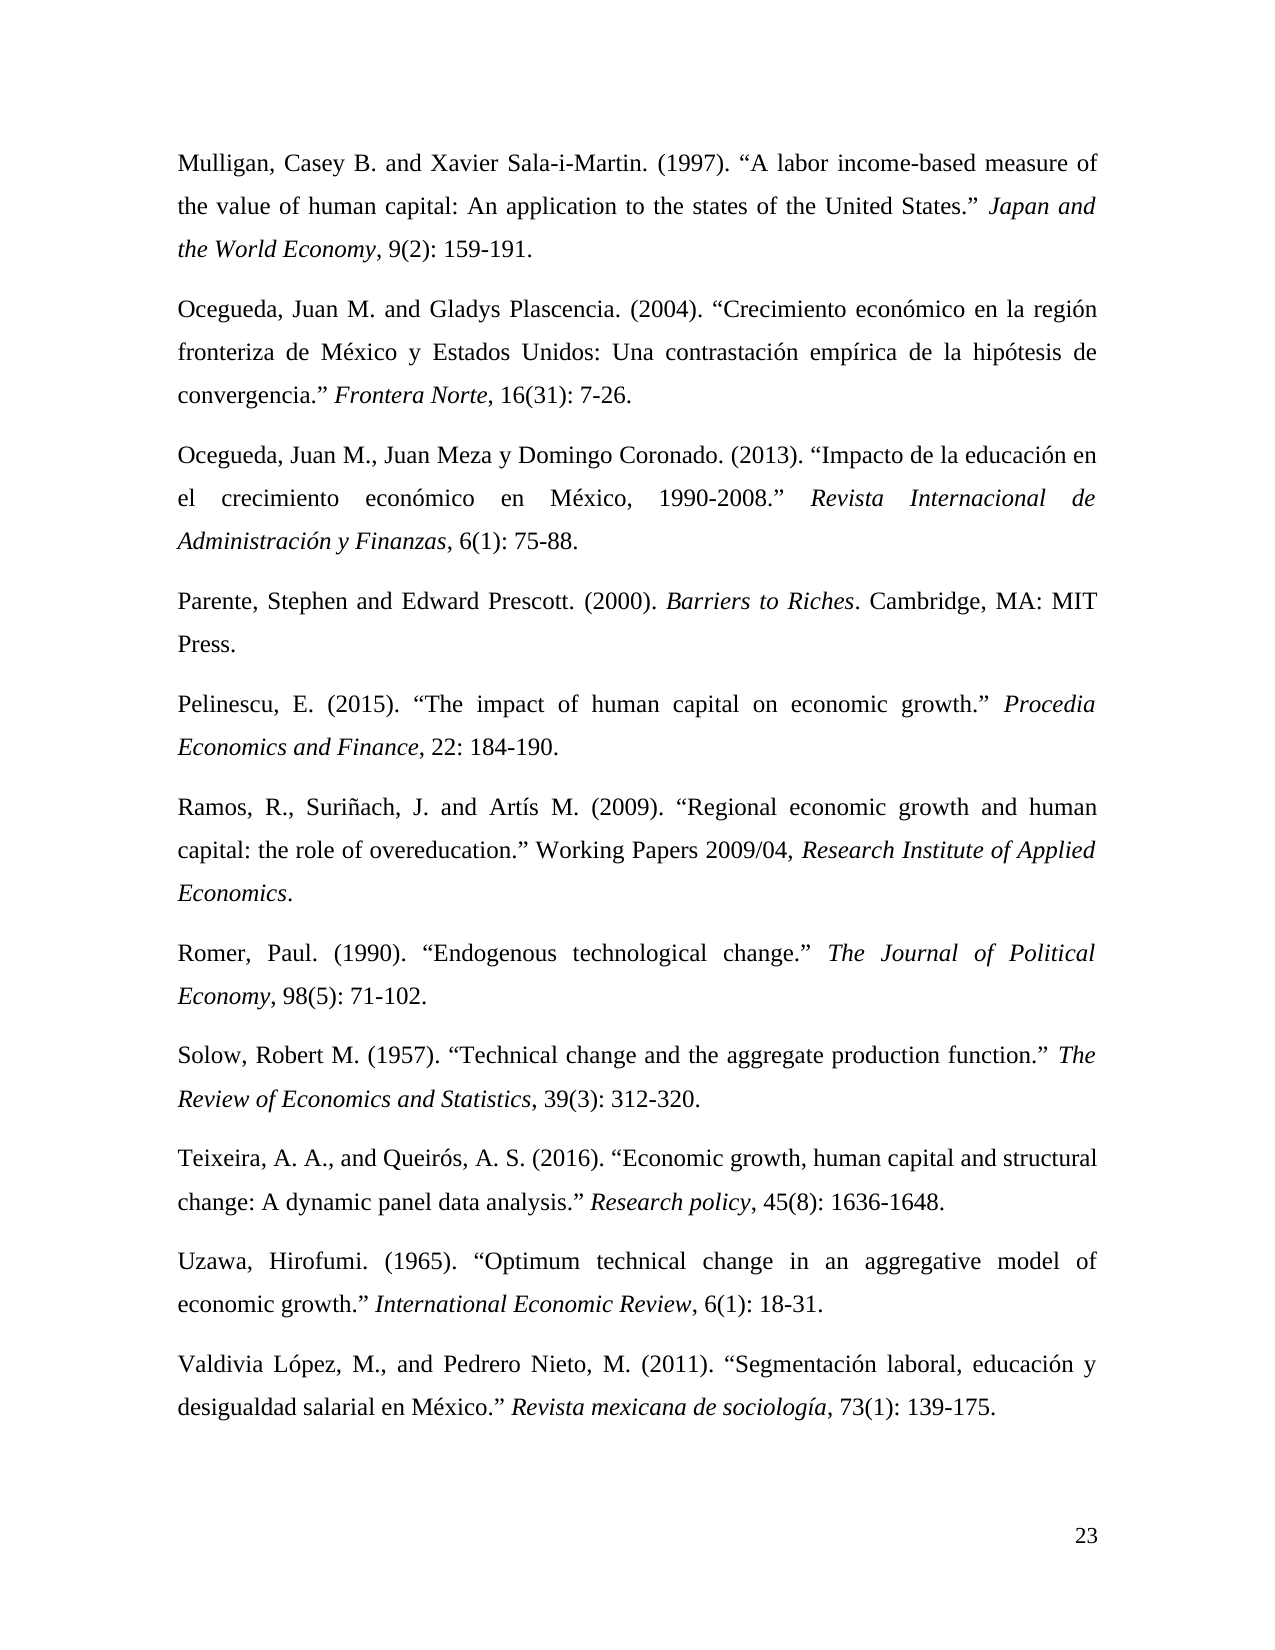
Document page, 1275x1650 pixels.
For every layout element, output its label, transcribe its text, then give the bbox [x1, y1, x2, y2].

text Romer, Paul. (1990). “Endogenous technological change.” The Journal of Political Economy, 98(5): 71-102. [177, 938, 1098, 1009]
text Mulligan, Casey B. and Xavier Sala-i-Martin. (1997). “A labor income-based measure of the value of human capital: An application to the states of the United States.” Japan and the World Economy, 9(2): 159-191. [177, 148, 1098, 263]
text Uzawa, Hirofumi. (1965). “Optimum technical change in an aggregative model of economic growth.” International Economic Review, 6(1): 18-31. [177, 1246, 1098, 1318]
text Parente, Stephen and Edward Prescott. (2000). Barriers to Riches. Cambridge, MA: MIT Press. [177, 586, 1098, 658]
text Teixeira, A. A., and Queirós, A. S. (2016). “Economic growth, human capital and structural change: A dynamic panel data analysis.” Research policy, 45(8): 1636-1648. [177, 1143, 1098, 1215]
text Valdivia López, M., and Pedrero Nieto, M. (2011). “Segmentación laboral, educación y desigualdad salarial en México.” Revista mexicana de sociología, 73(1): 139-175. [177, 1349, 1098, 1421]
text Ocegueda, Juan M. and Gladys Plascencia. (2004). “Crecimiento económico en la región fronteriza de México y Estados Unidos: Una contrastación empírica de la hipótesis de convergencia.” Frontera Norte, 16(31): 7-26. [177, 294, 1098, 409]
text Pelinescu, E. (2015). “The impact of human capital on economic growth.” Procedia Economics and Finance, 22: 184-190. [177, 689, 1098, 761]
text Ocegueda, Juan M., Juan Meza y Domingo Coronado. (2013). “Impacto de la educación en el crecimiento económico en México, 1990-2008.” Revista Internacional de Administración y Finanzas, 6(1): 75-88. [177, 440, 1098, 555]
text Solow, Robert M. (1957). “Technical change and the aggregate production function.” The Review of Economics and Statistics, 39(3): 312-320. [177, 1041, 1098, 1112]
text Ramos, R., Suriñach, J. and Artís M. (2009). “Regional economic growth and human capital: the role of overeducation.” Working Papers 2009/04, Research Institute of Applied Economics. [177, 792, 1098, 907]
